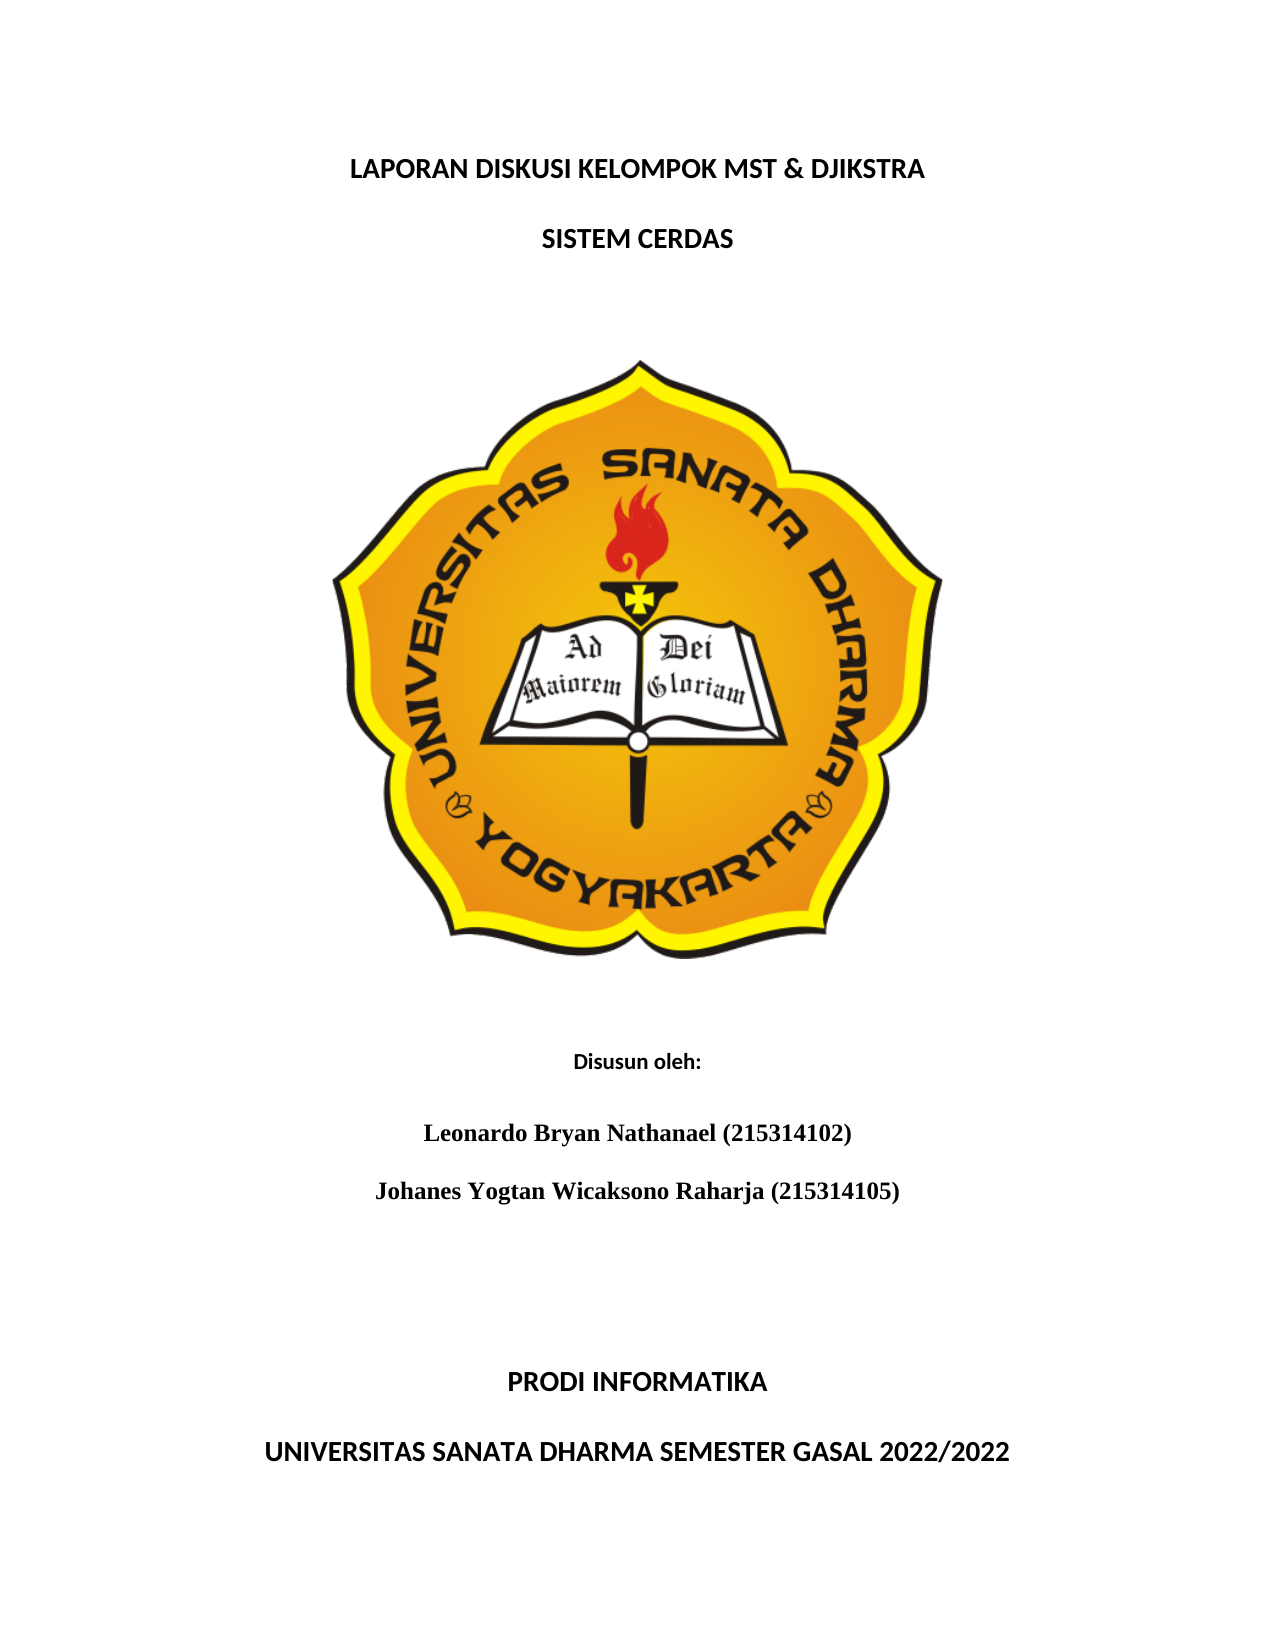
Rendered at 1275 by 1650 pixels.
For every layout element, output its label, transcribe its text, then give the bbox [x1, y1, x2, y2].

text Johanes Yogtan Wicaksono Raharja (215314105) [150, 1176, 1125, 1205]
text LAPORAN DISKUSI KELOMPOK MST & DJIKSTRA [150, 150, 1125, 186]
text PRODI INFORMATIKA [150, 1363, 1125, 1399]
text SISTEM CERDAS [150, 220, 1125, 256]
picture [332, 360, 943, 959]
text Leonardo Bryan Nathanael (215314102) [150, 1118, 1125, 1147]
text UNIVERSITAS SANATA DHARMA SEMESTER GASAL 2022/2022 [150, 1433, 1125, 1469]
text Disusun oleh: [150, 1047, 1125, 1075]
